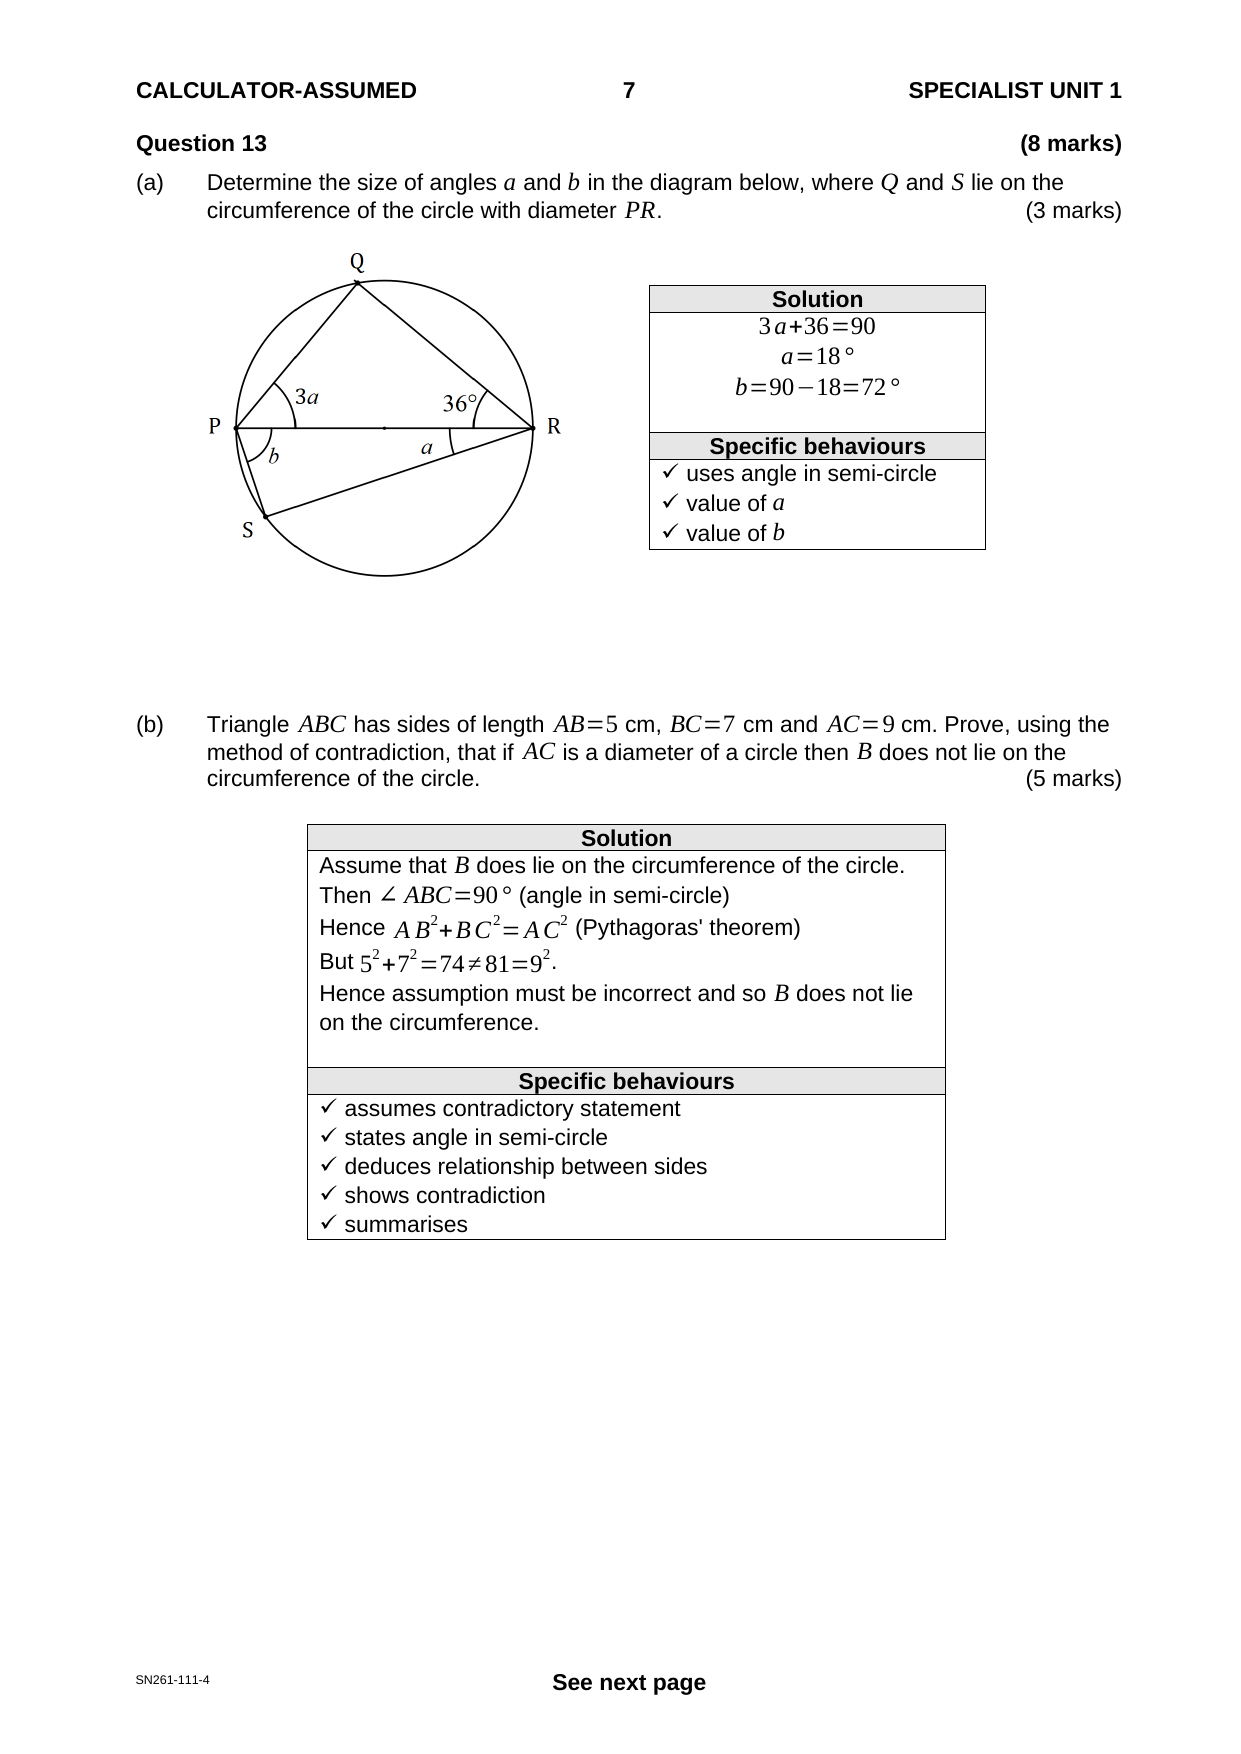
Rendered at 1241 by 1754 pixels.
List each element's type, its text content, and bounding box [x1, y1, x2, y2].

picture [206, 250, 562, 579]
text (a) Determine the size of angles and in the diagram below, where and lie on the circumference of the circle with diameter . (3 marks) [136, 169, 1122, 224]
text (b) Triangle has sides of length cm, cm and cm. Prove, using the method of contradiction, that if is a diameter of a circle then does not lie on the circumference of the circle. (5 marks) [136, 710, 1122, 792]
text Question 13 (8 marks) [136, 130, 1122, 156]
